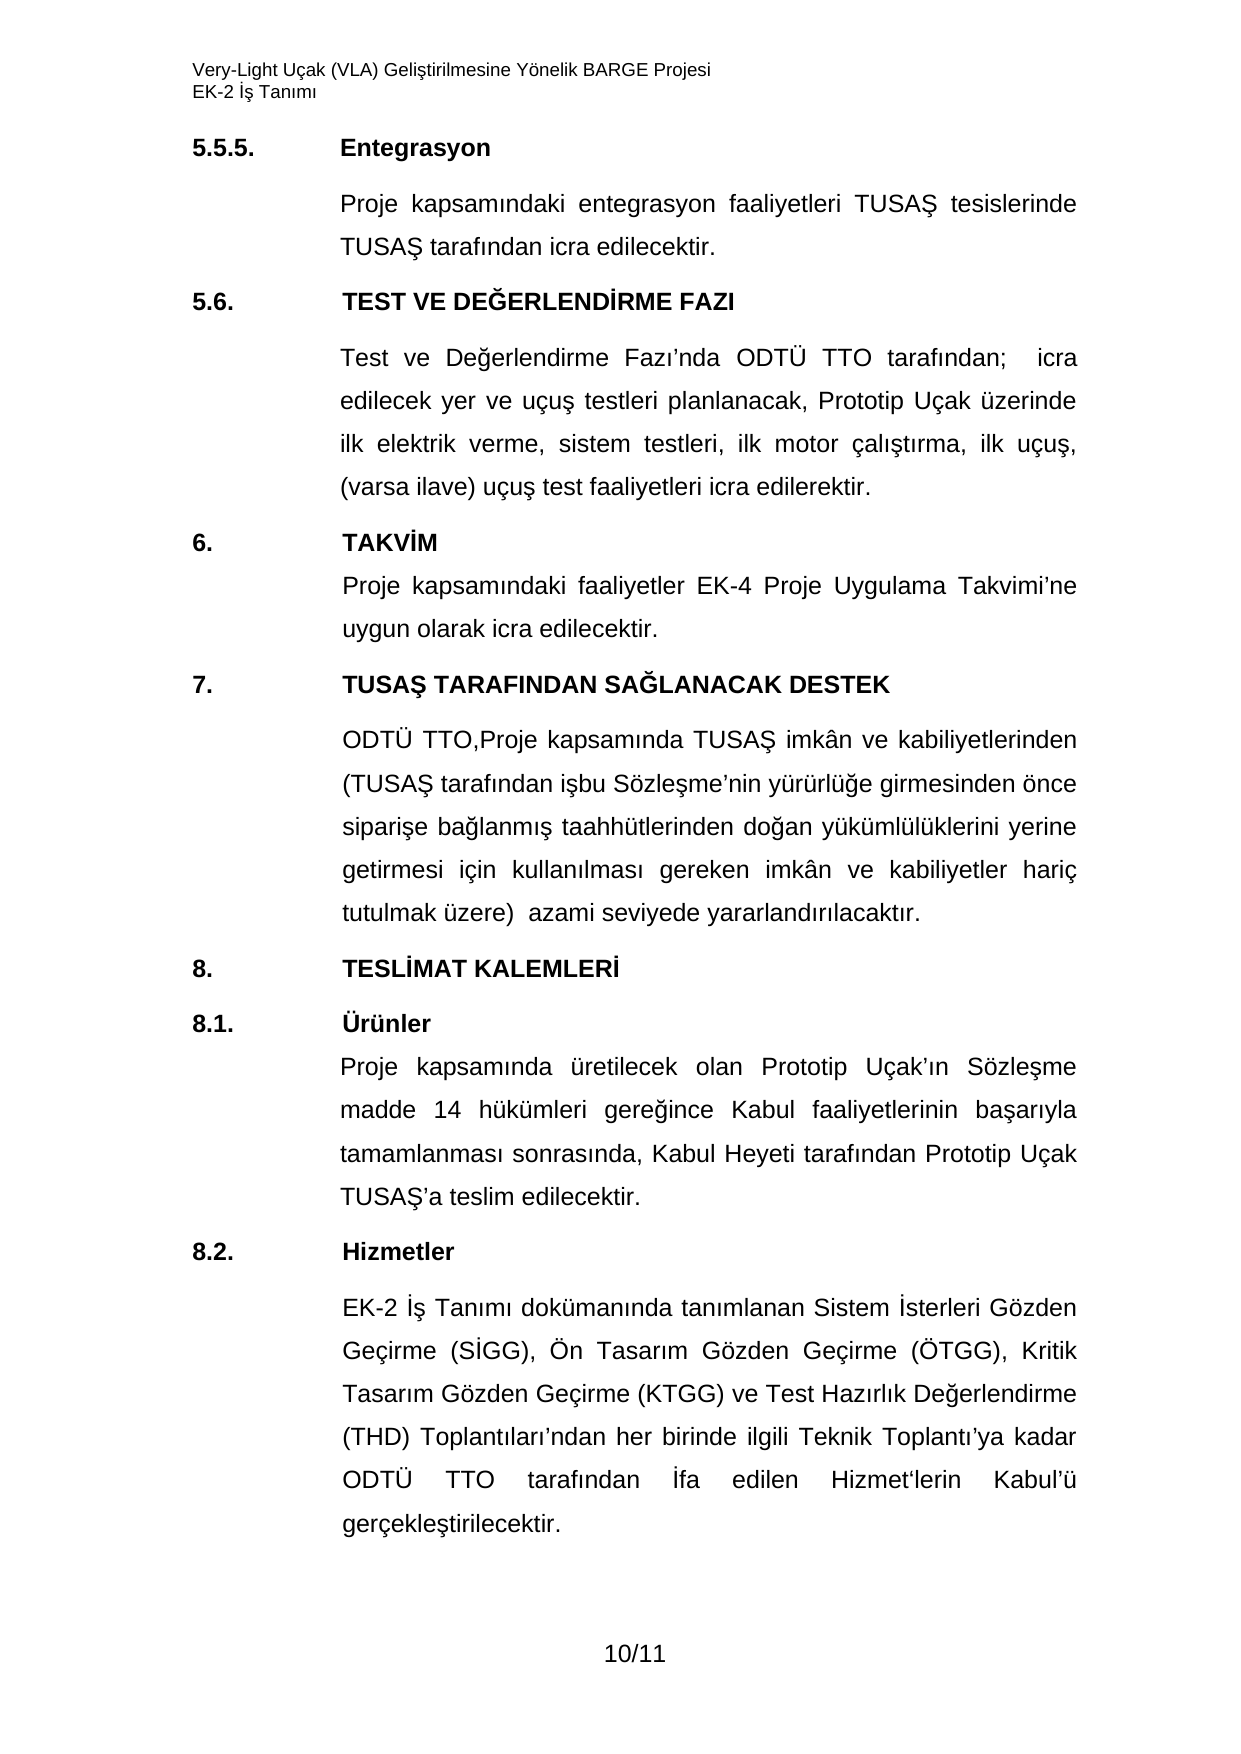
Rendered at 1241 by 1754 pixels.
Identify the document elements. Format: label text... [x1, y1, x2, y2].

text ODTÜ TTO,Proje kapsamında TUSAŞ imkân ve kabiliyetlerinden (TUSAŞ tarafından işbu Sözleşme’nin yürürlüğe girmesinden önce siparişe bağlanmış taahhütlerinden doğan yükümlülüklerini yerine getirmesi için kullanılması gereken imkân ve kabiliyetler hariç tutulmak üzere) azami seviyede yararlandırılacaktır. [342, 725, 1078, 927]
list Proje kapsamında üretilecek olan Prototip Uçak’ın Sözleşme madde 14 hükümleri gereğince Kabul faaliyetlerinin başarıyla tamamlanması sonrasında, Kabul Heyeti tarafından Prototip Uçak TUSAŞ’a teslim edilecektir. [340, 1052, 1078, 1210]
list TUSAŞ TARAFINDAN SAĞLANACAK DESTEK [192, 670, 1078, 698]
list TAKVİM [192, 528, 1078, 557]
text Test ve Değerlendirme Fazı’nda ODTÜ TTO tarafından; icra edilecek yer ve uçuş testleri planlanacak, Prototip Uçak üzerinde ilk elektrik verme, sistem testleri, ilk motor çalıştırma, ilk uçuş, (varsa ilave) uçuş test faaliyetleri icra edilerektir. [340, 343, 1078, 501]
text Proje kapsamındaki entegrasyon faaliyetleri TUSAŞ tesislerinde TUSAŞ tarafından icra edilecektir. [340, 188, 1078, 260]
list TEST VE DEĞERLENDİRME FAZI [192, 287, 1078, 316]
list Proje kapsamındaki faaliyetler EK-4 Proje Uygulama Takvimi’ne uygun olarak icra edilecektir. [342, 571, 1078, 643]
list TESLİMAT KALEMLERİ [192, 953, 1078, 982]
list Ürünler [192, 1009, 1078, 1038]
list Entegrasyon [192, 133, 1078, 162]
text EK-2 İş Tanımı dokümanında tanımlanan Sistem İsterleri Gözden Geçirme (SİGG), Ön Tasarım Gözden Geçirme (ÖTGG), Kritik Tasarım Gözden Geçirme (KTGG) ve Test Hazırlık Değerlendirme (THD) Toplantıları’ndan her birinde ilgili Teknik Toplantı’ya kadar ODTÜ TTO tarafından İfa edilen Hizmet‘lerin Kabul’ü gerçekleştirilecektir. [342, 1293, 1078, 1537]
list Hizmetler [192, 1237, 1078, 1266]
